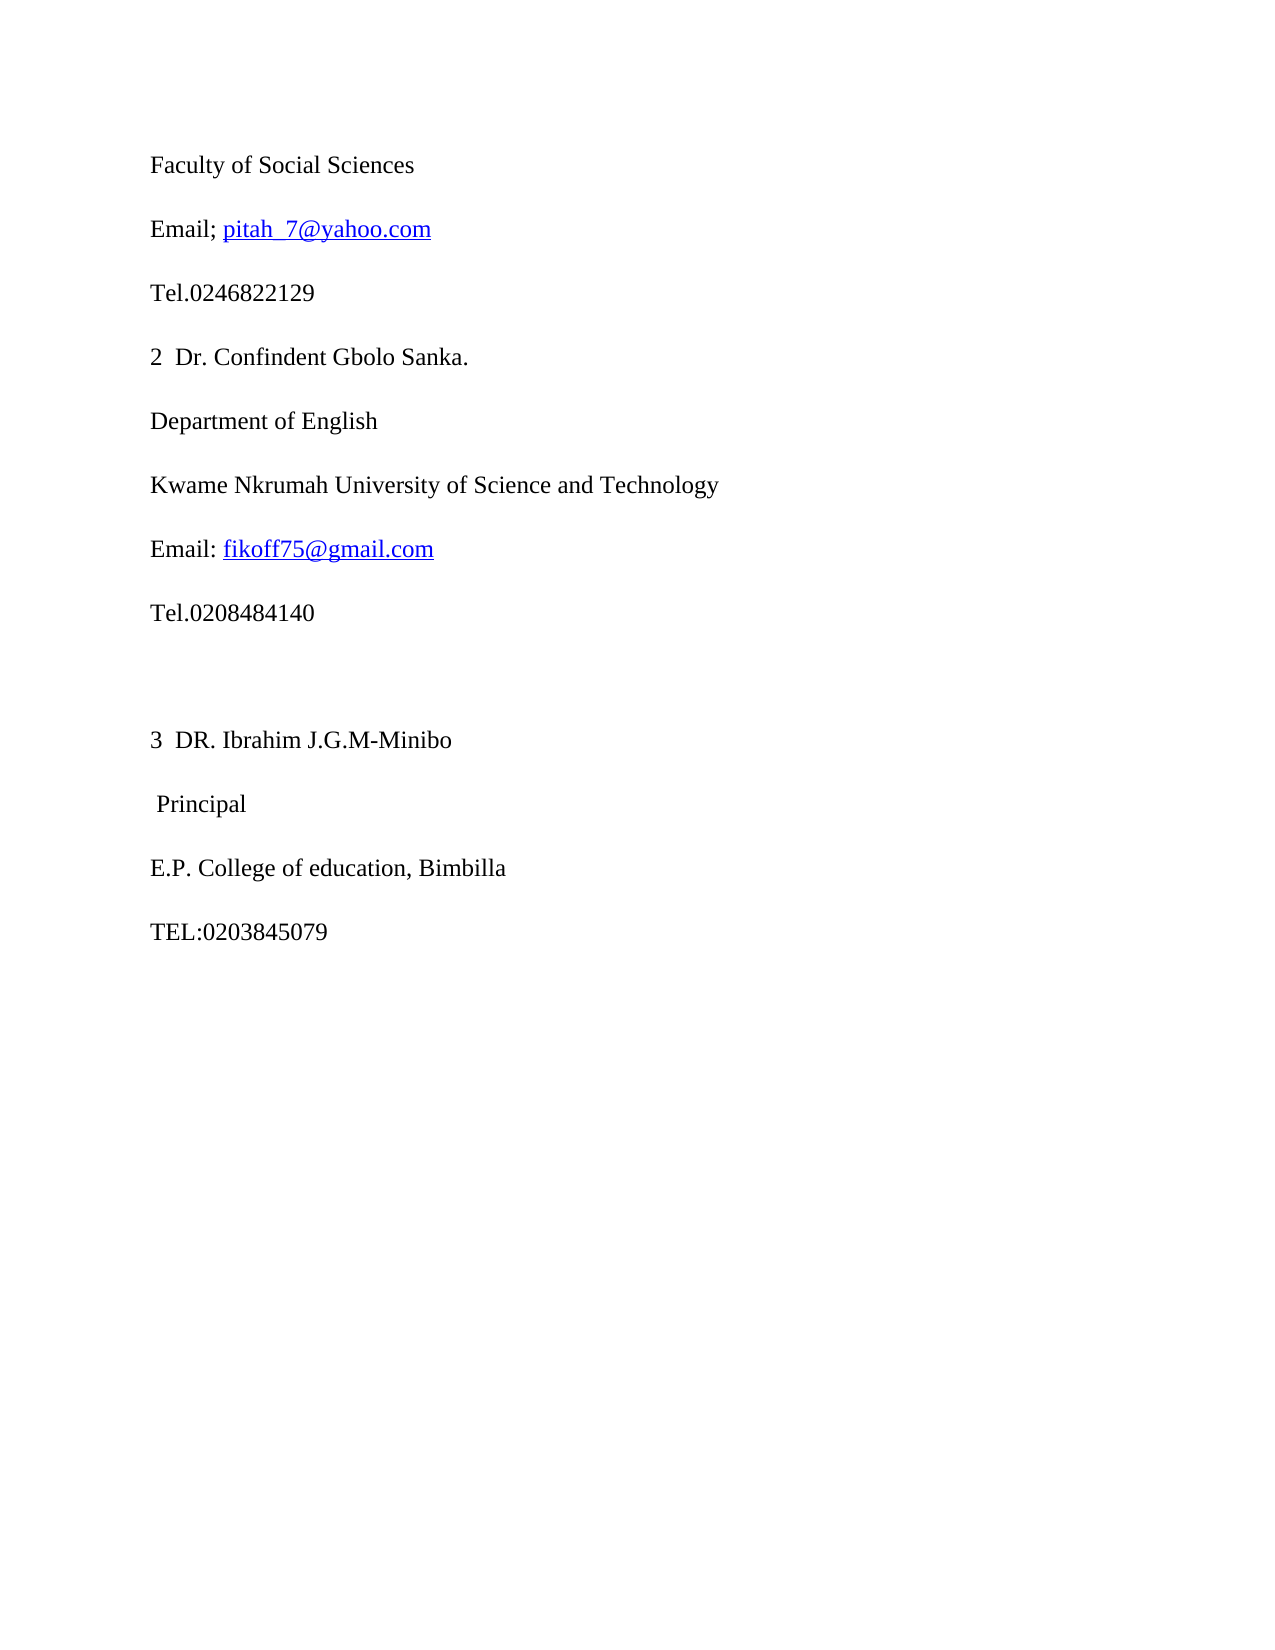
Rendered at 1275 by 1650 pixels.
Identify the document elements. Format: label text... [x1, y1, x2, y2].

text 2 Dr. Confindent Gbolo Sanka. [150, 342, 1125, 371]
text 3 DR. Ibrahim J.G.M-Minibo [150, 726, 1125, 754]
text Principal [150, 789, 1125, 818]
text TEL:0203845079 [150, 917, 1125, 946]
text Tel.0246822129 [150, 278, 1125, 307]
text E.P. College of education, Bimbilla [150, 853, 1125, 882]
text Email; pitah_7@yahoo.com [150, 214, 1125, 243]
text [150, 470, 1125, 498]
text Email: fikoff75@gmail.com [150, 534, 1125, 562]
text Tel.0208484140 [150, 598, 1125, 626]
text Faculty of Social Sciences [150, 150, 1125, 179]
text Department of English [150, 406, 1125, 434]
